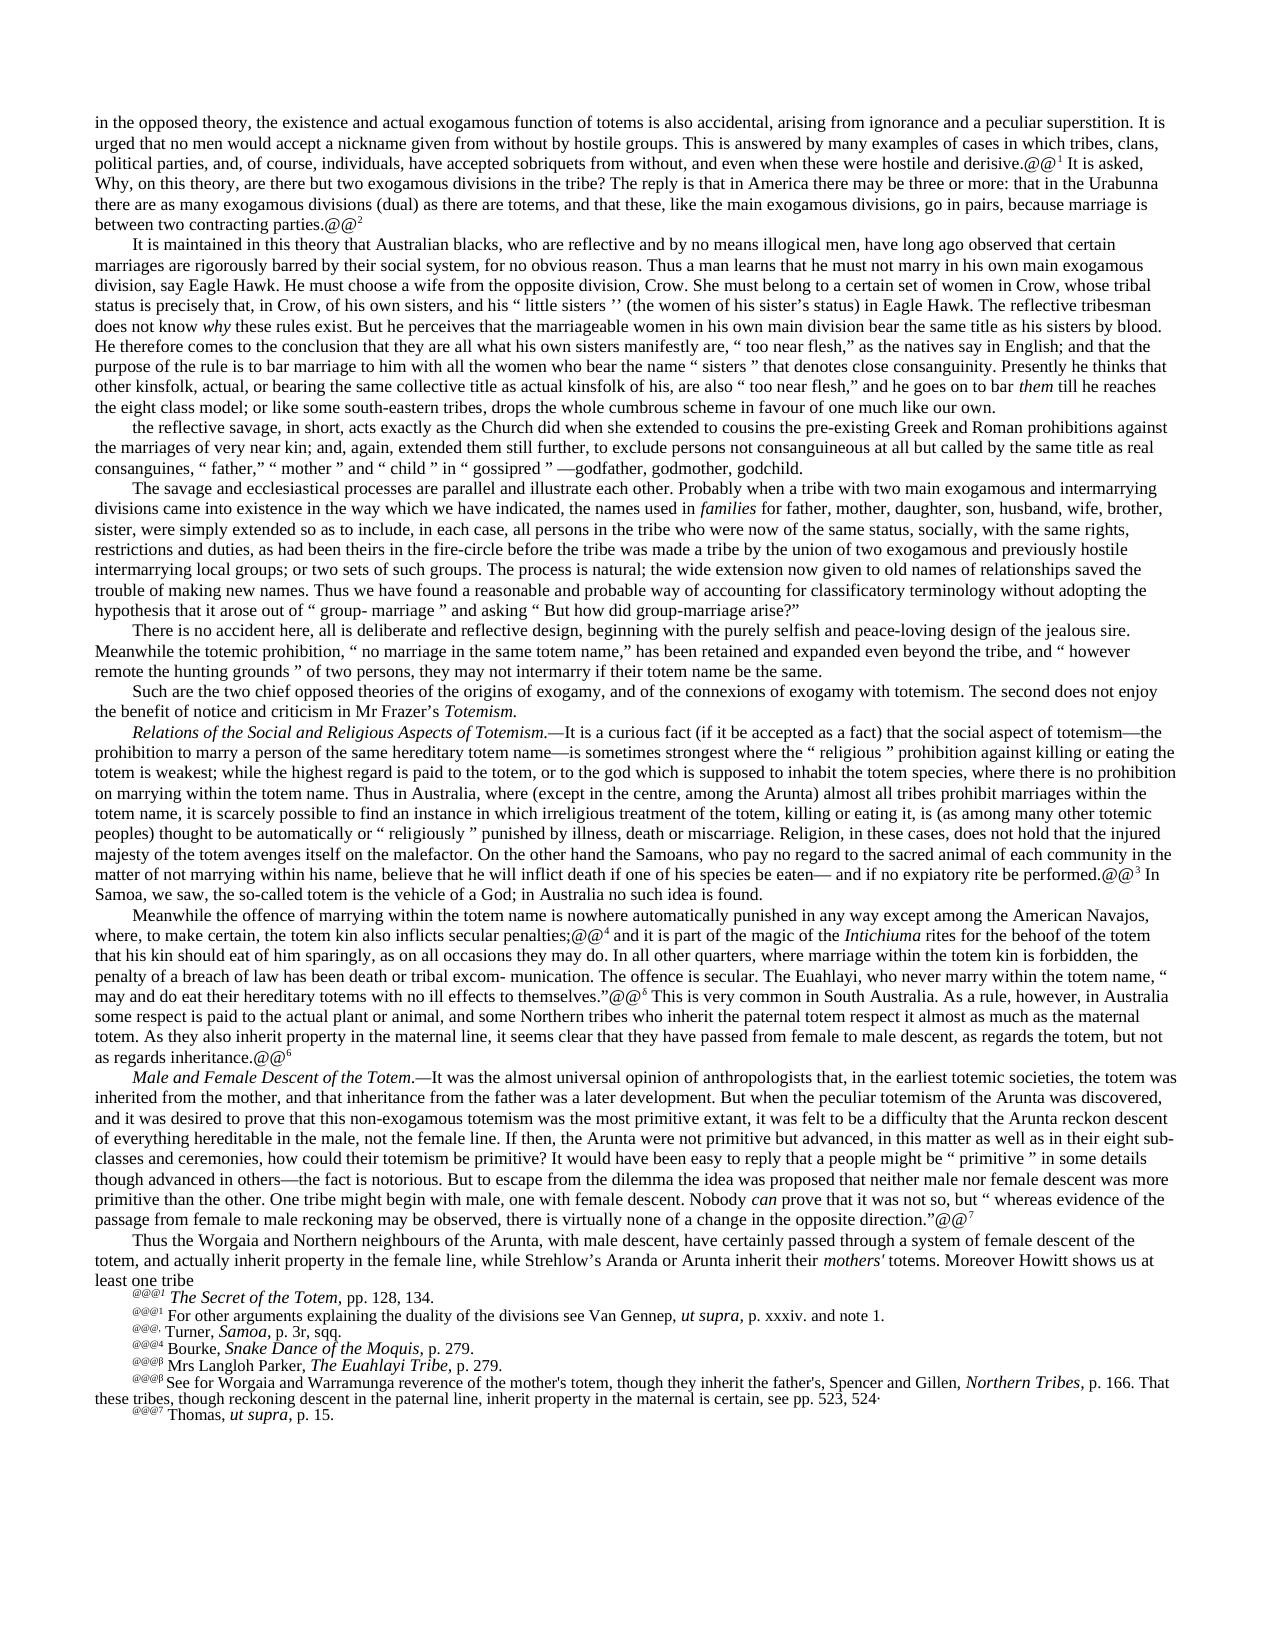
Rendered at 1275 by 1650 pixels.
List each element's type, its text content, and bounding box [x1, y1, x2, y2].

text It is maintained in this theory that Australian blacks, who are reflective and by no means illogical men, have long ago observed that certain marriages are rigorously barred by their social system, for no obvious reason. Thus a man learns that he must not marry in his own main exogamous division, say Eagle Hawk. He must choose a wife from the opposite division, Crow. She must belong to a certain set of women in Crow, whose tribal status is precisely that, in Crow, of his own sisters, and his “ little sisters ’’ (the women of his sister’s status) in Eagle Hawk. The reflective tribesman does not know why these rules exist. But he perceives that the marriageable women in his own main division bear the same title as his sisters by blood. He therefore comes to the conclusion that they are all what his own sisters manifestly are, “ too near flesh,” as the natives say in English; and that the purpose of the rule is to bar marriage to him with all the women who bear the name “ sisters ” that denotes close consanguinity. Presently he thinks that other kinsfolk, actual, or bearing the same collective title as actual kinsfolk of his, are also “ too near flesh,” and he goes on to bar them till he reaches the eight class model; or like some south-eastern tribes, drops the whole cumbrous scheme in favour of one much like our own. [94, 234, 1178, 417]
text @@@, Turner, Samoa, p. 3r, sqq. [94, 1324, 1178, 1341]
text @@@4 Bourke, Snake Dance of the Moquis, p. 279. [94, 1341, 1178, 1358]
text There is no accident here, all is deliberate and reflective design, beginning with the purely selfish and peace-loving design of the jealous sire. Meanwhile the totemic prohibition, “ no marriage in the same totem name,” has been retained and expanded even beyond the tribe, and “ however remote the hunting grounds ” of two persons, they may not intermarry if their totem name be the same. [94, 620, 1178, 681]
text Such are the two chief opposed theories of the origins of exogamy, and of the connexions of exogamy with totemism. The second does not enjoy the benefit of notice and criticism in Mr Frazer’s Totemism. [94, 681, 1178, 722]
text @@@1 For other arguments explaining the duality of the divisions see Van Gennep, ut supra, p. xxxiv. and note 1. [94, 1307, 1178, 1324]
text Relations of the Social and Religious Aspects of Totemism.—It is a curious fact (if it be accepted as a fact) that the social aspect of totemism—the prohibition to marry a person of the same hereditary totem name—is sometimes strongest where the “ religious ” prohibition against killing or eating the totem is weakest; while the highest regard is paid to the totem, or to the god which is supposed to inhabit the totem species, where there is no prohibition on marrying within the totem name. Thus in Australia, where (except in the centre, among the Arunta) almost all tribes prohibit marriages within the totem name, it is scarcely possible to find an instance in which irreligious treatment of the totem, killing or eating it, is (as among many other totemic peoples) thought to be automatically or “ religiously ” punished by illness, death or miscarriage. Religion, in these cases, does not hold that the injured majesty of the totem avenges itself on the malefactor. On the other hand the Samoans, who pay no regard to the sacred animal of each community in the matter of not marrying within his name, believe that he will inflict death if one of his species be eaten— and if no expiatory rite be performed.@@3 In Samoa, we saw, the so-called totem is the vehicle of a God; in Australia no such idea is found. [94, 722, 1178, 904]
text the reflective savage, in short, acts exactly as the Church did when she extended to cousins the pre-existing Greek and Roman prohibitions against the marriages of very near kin; and, again, extended them still further, to exclude persons not consanguineous at all but called by the same title as real consanguines, “ father,” “ mother ” and “ child ” in “ gossipred ” —godfather, godmother, godchild. [94, 417, 1178, 478]
text @@@β See for Worgaia and Warramunga reverence of the mother's totem, though they inherit the father's, Spencer and Gillen, Northern Tribes, p. 166. That these tribes, though reckoning descent in the paternal line, inherit property in the maternal is certain, see pp. 523, 524∙ [94, 1374, 1178, 1408]
text @@@β Mrs Langloh Parker, The Euahlayi Tribe, p. 279. [94, 1358, 1178, 1374]
text in the opposed theory, the existence and actual exogamous function of totems is also accidental, arising from ignorance and a peculiar superstition. It is urged that no men would accept a nickname given from without by hostile groups. This is answered by many examples of cases in which tribes, clans, political parties, and, of course, individuals, have accepted sobriquets from without, and even when these were hostile and derisive.@@1 It is asked, Why, on this theory, are there but two exogamous divisions in the tribe? The reply is that in America there may be three or more: that in the Urabunna there are as many exogamous divisions (dual) as there are totems, and that these, like the main exogamous divisions, go in pairs, because marriage is between two contracting parties.@@2 [94, 112, 1178, 234]
text Meanwhile the offence of marrying within the totem name is nowhere automatically punished in any way except among the American Navajos, where, to make certain, the totem kin also inflicts secular penalties;@@4 and it is part of the magic of the Intichiuma rites for the behoof of the totem that his kin should eat of him sparingly, as on all occasions they may do. In all other quarters, where marriage within the totem kin is forbidden, the penalty of a breach of law has been death or tribal excom- munication. The offence is secular. The Euahlayi, who never marry within the totem name, “ may and do eat their hereditary totems with no ill effects to themselves.”@@δ This is very common in South Australia. As a rule, however, in Australia some respect is paid to the actual plant or animal, and some Northern tribes who inherit the paternal totem respect it almost as much as the maternal totem. As they also inherit property in the maternal line, it seems clear that they have passed from female to male descent, as regards the totem, but not as regards inheritance.@@6 [94, 904, 1178, 1067]
text @@@1 The Secret of the Totem, pp. 128, 134. [94, 1290, 1178, 1307]
text Male and Female Descent of the Totem.—It was the almost universal opinion of anthropologists that, in the earliest totemic societies, the totem was inherited from the mother, and that inheritance from the father was a later development. But when the peculiar totemism of the Arunta was discovered, and it was desired to prove that this non-exogamous totemism was the most primitive extant, it was felt to be a difficulty that the Arunta reckon descent of everything hereditable in the male, not the female line. If then, the Arunta were not primitive but advanced, in this matter as well as in their eight sub-classes and ceremonies, how could their totemism be primitive? It would have been easy to reply that a people might be “ primitive ” in some details though advanced in others—the fact is notorious. But to escape from the dilemma the idea was proposed that neither male nor female descent was more primitive than the other. One tribe might begin with male, one with female descent. Nobody can prove that it was not so, but “ whereas evidence of the passage from female to male reckoning may be observed, there is virtually none of a change in the opposite direction.”@@7 [94, 1067, 1178, 1229]
text The savage and ecclesiastical processes are parallel and illustrate each other. Probably when a tribe with two main exogamous and intermarrying divisions came into existence in the way which we have indicated, the names used in families for father, mother, daughter, son, husband, wife, brother, sister, were simply extended so as to include, in each case, all persons in the tribe who were now of the same status, socially, with the same rights, restrictions and duties, as had been theirs in the fire-circle before the tribe was made a tribe by the union of two exogamous and previously hostile intermarrying local groups; or two sets of such groups. The process is natural; the wide extension now given to old names of relationships saved the trouble of making new names. Thus we have found a reasonable and probable way of accounting for classificatory terminology without adopting the hypothesis that it arose out of “ group- marriage ” and asking “ But how did group-marriage arise?” [94, 478, 1178, 620]
text Thus the Worgaia and Northern neighbours of the Arunta, with male descent, have certainly passed through a system of female descent of the totem, and actually inherit property in the female line, while Strehlow’s Aranda or Arunta inherit their mothers' totems. Moreover Howitt shows us at least one tribe [94, 1229, 1178, 1290]
text @@@7 Thomas, ut supra, p. 15. [94, 1408, 1178, 1423]
